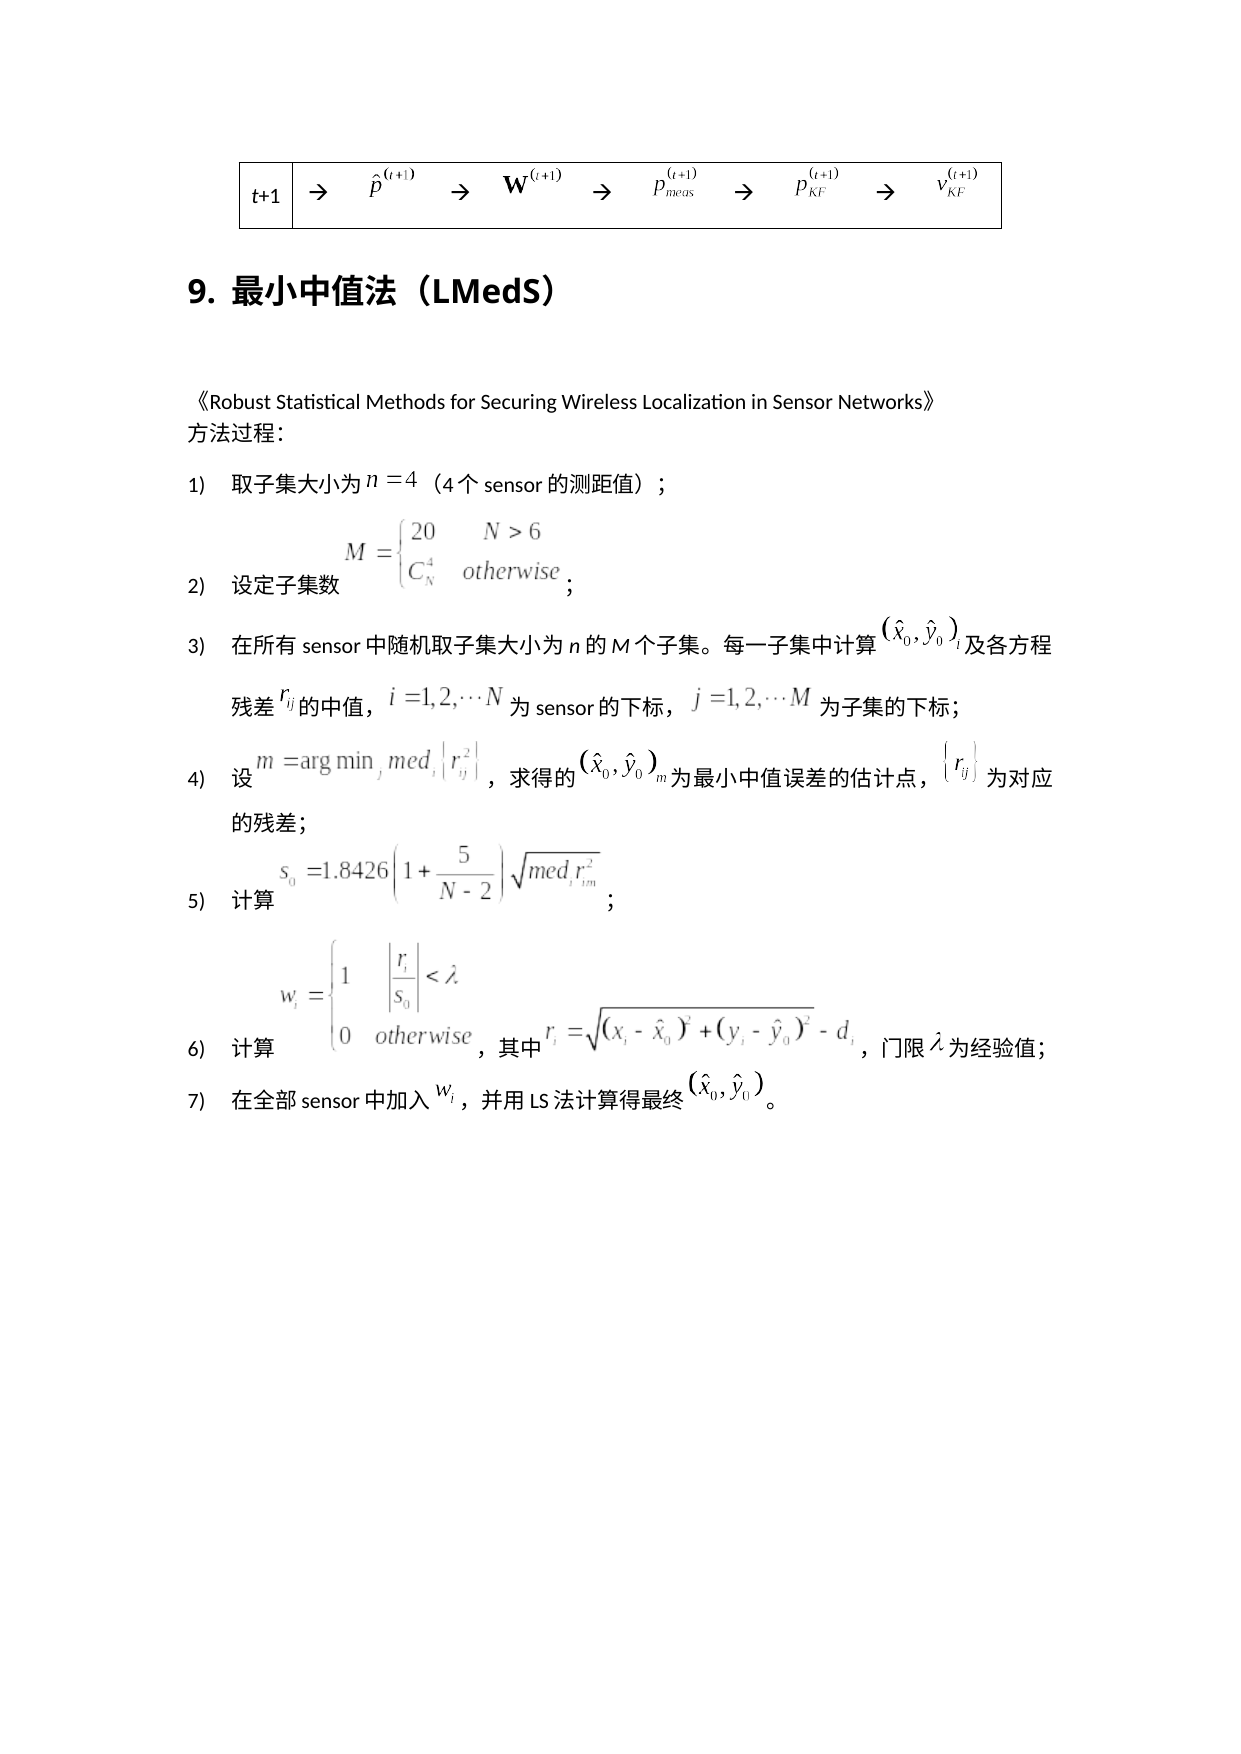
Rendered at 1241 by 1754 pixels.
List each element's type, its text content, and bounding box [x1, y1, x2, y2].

table_cell [718, 163, 771, 228]
table_cell [859, 163, 912, 228]
table_cell [576, 163, 629, 228]
text 方法过程： [187, 416, 1053, 448]
list 设定子集数； [187, 513, 1053, 611]
table_cell [434, 163, 487, 228]
table_cell [345, 163, 434, 228]
table_cell [487, 163, 576, 228]
list 在所有sensor中随机取子集大小为n的M个子集。每一子集中计算及各方程残差的中值，为sensor的下标，为子集的下标； [187, 611, 1053, 741]
text 《Robust Statistical Methods for Securing Wireless Localization in Sensor Networks》 [187, 383, 1053, 416]
list 计算； [187, 838, 1053, 936]
list 取子集大小为（4个sensor的测距值）； [187, 448, 1053, 513]
table_cell [293, 163, 345, 228]
table_cell [913, 163, 1001, 228]
list 设，求得的为最小中值误差的估计点，为对应的残差； [187, 741, 1053, 838]
list 在全部sensor中加入，并用LS法计算得最终。 [187, 1066, 1053, 1131]
table_cell [771, 163, 859, 228]
list 计算，其中，门限为经验值； [187, 936, 1053, 1066]
table_cell t+1 [240, 163, 292, 228]
table_cell [629, 163, 717, 228]
subtitle 最小中值法（LMedS） [187, 256, 1053, 321]
